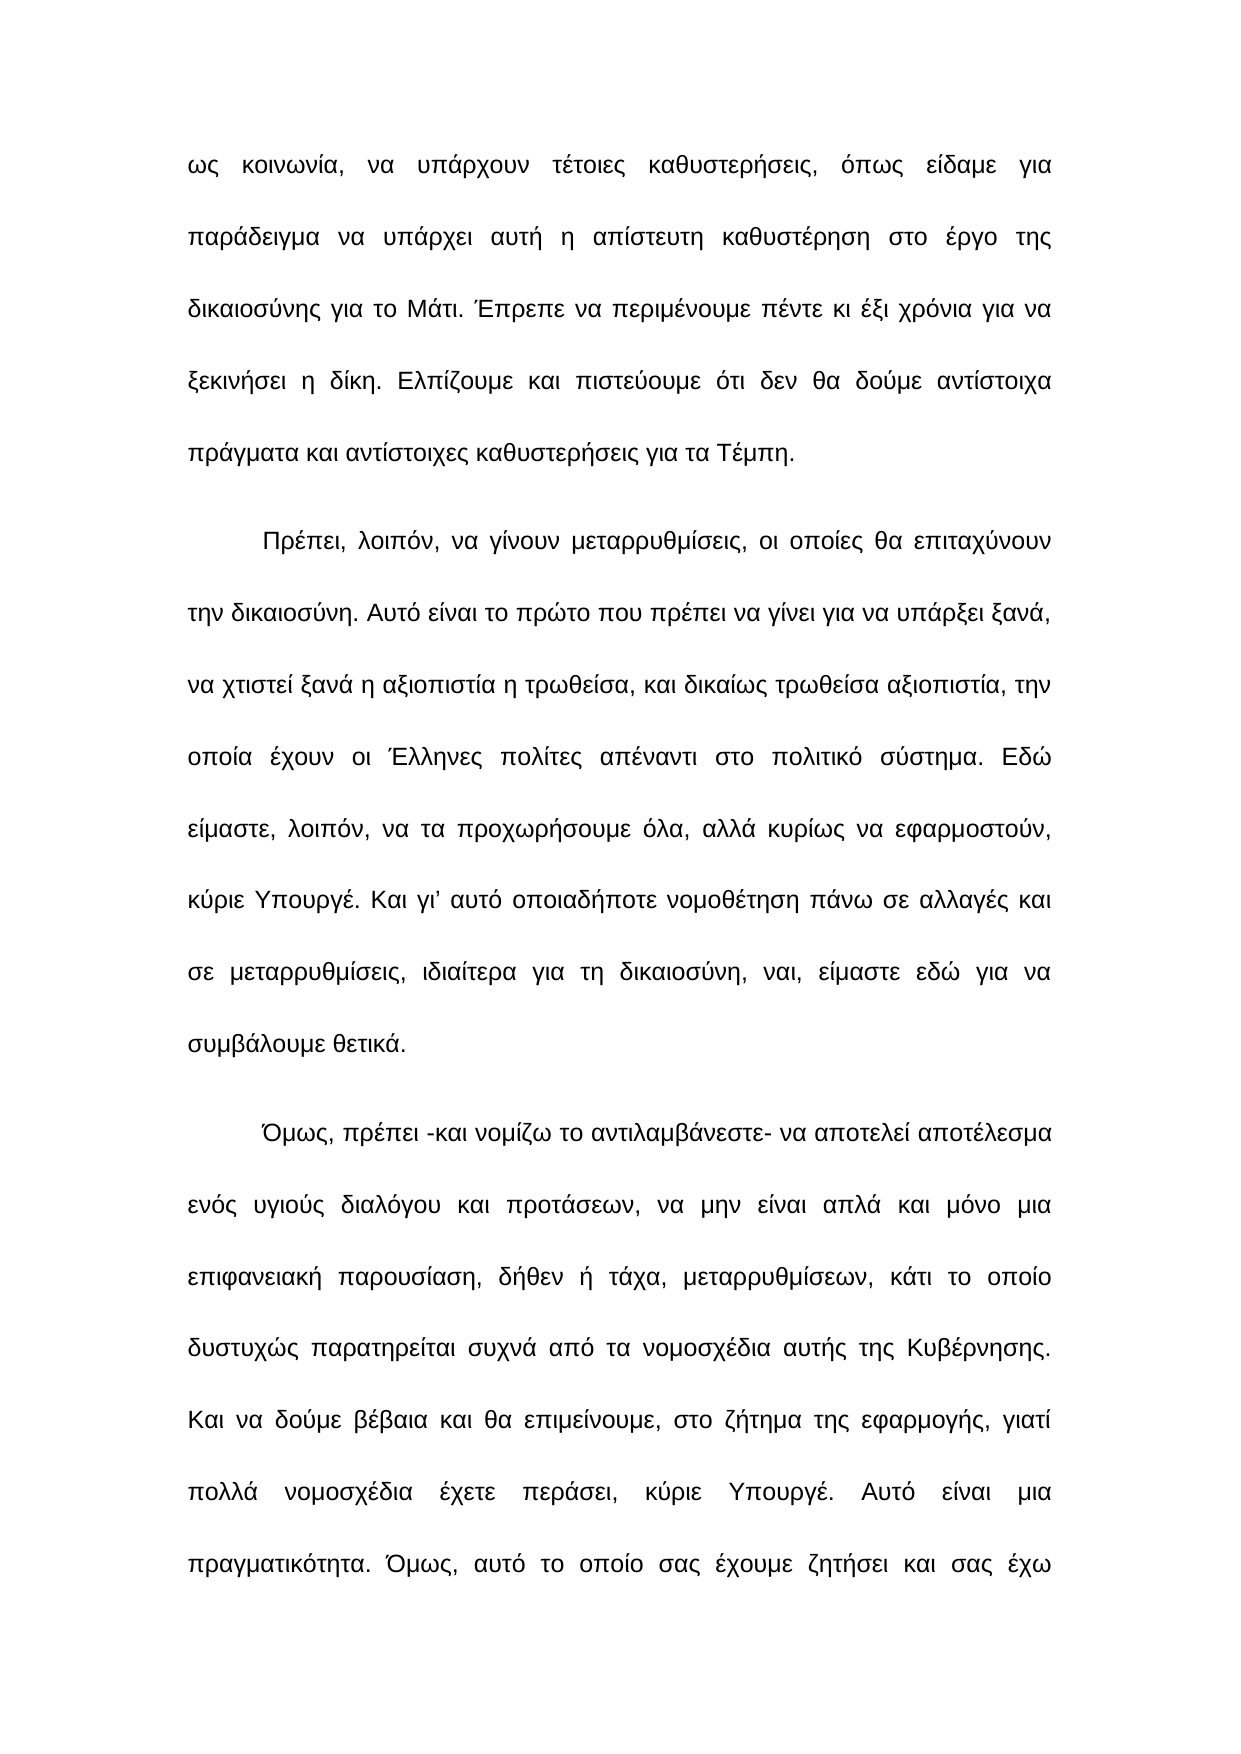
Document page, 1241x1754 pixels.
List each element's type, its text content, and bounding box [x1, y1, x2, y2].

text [187, 1118, 1053, 1578]
text Πρέπει, λοιπόν, να γίνουν μεταρρυθμίσεις, οι οποίες θα επιταχύνουν την δικαιοσύνη. Αυτό είναι το πρώτο που πρέπει να γίνει για να υπάρξει ξανά, να χτιστεί ξανά η αξιοπιστία η τρωθείσα, και δικαίως τρωθείσα αξιοπιστία, την οποία έχουν οι Έλληνες πολίτες απέναντι στο πολιτικό σύστημα. Εδώ είμαστε, λοιπόν, να τα προχωρήσουμε όλα, αλλά κυρίως να εφαρμοστούν, κύριε Υπουργέ. Και γι’ αυτό οποιαδήποτε νομοθέτηση πάνω σε αλλαγές και σε μεταρρυθμίσεις, ιδιαίτερα για τη δικαιοσύνη, ναι, είμαστε εδώ για να συμβάλουμε θετικά. [187, 526, 1053, 1058]
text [187, 150, 1053, 466]
